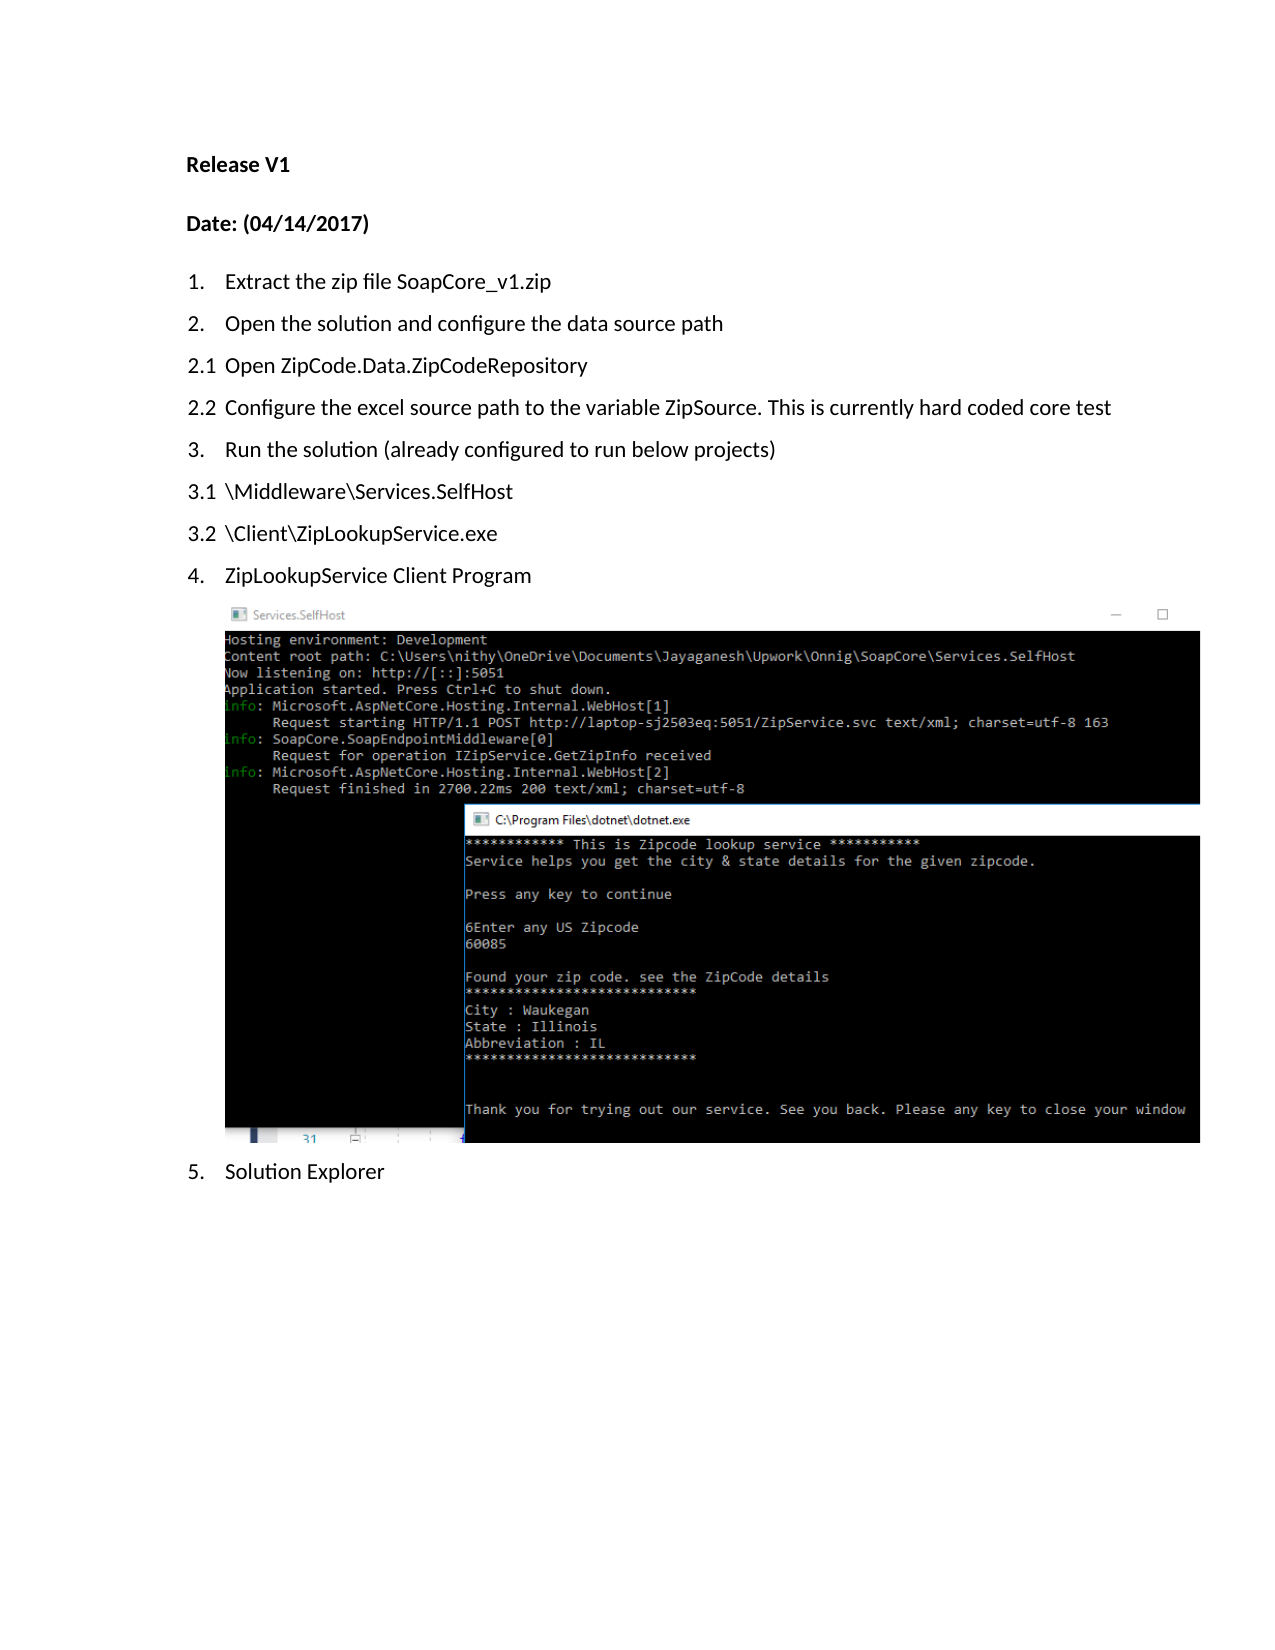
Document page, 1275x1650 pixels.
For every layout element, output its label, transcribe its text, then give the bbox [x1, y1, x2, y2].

list Open ZipCode.Data.ZipCodeRepository [187, 351, 1125, 379]
text Release V1 [150, 150, 1125, 178]
list Open the solution and configure the data source path [187, 309, 1125, 337]
list \Client\ZipLookupService.exe [187, 519, 1125, 547]
list Run the solution (already configured to run below projects) [187, 435, 1125, 463]
list Solution Explorer [187, 1157, 1125, 1185]
text Date: (04/14/2017) [150, 209, 1125, 237]
list ZipLookupService Client Program [187, 561, 1125, 589]
list Extract the zip file SoapCore_v1.zip [187, 267, 1125, 295]
list \Middleware\Services.SelfHost [187, 477, 1125, 505]
list Configure the excel source path to the variable ZipSource. This is currently hard coded core test [187, 393, 1125, 421]
picture [225, 603, 1200, 1143]
